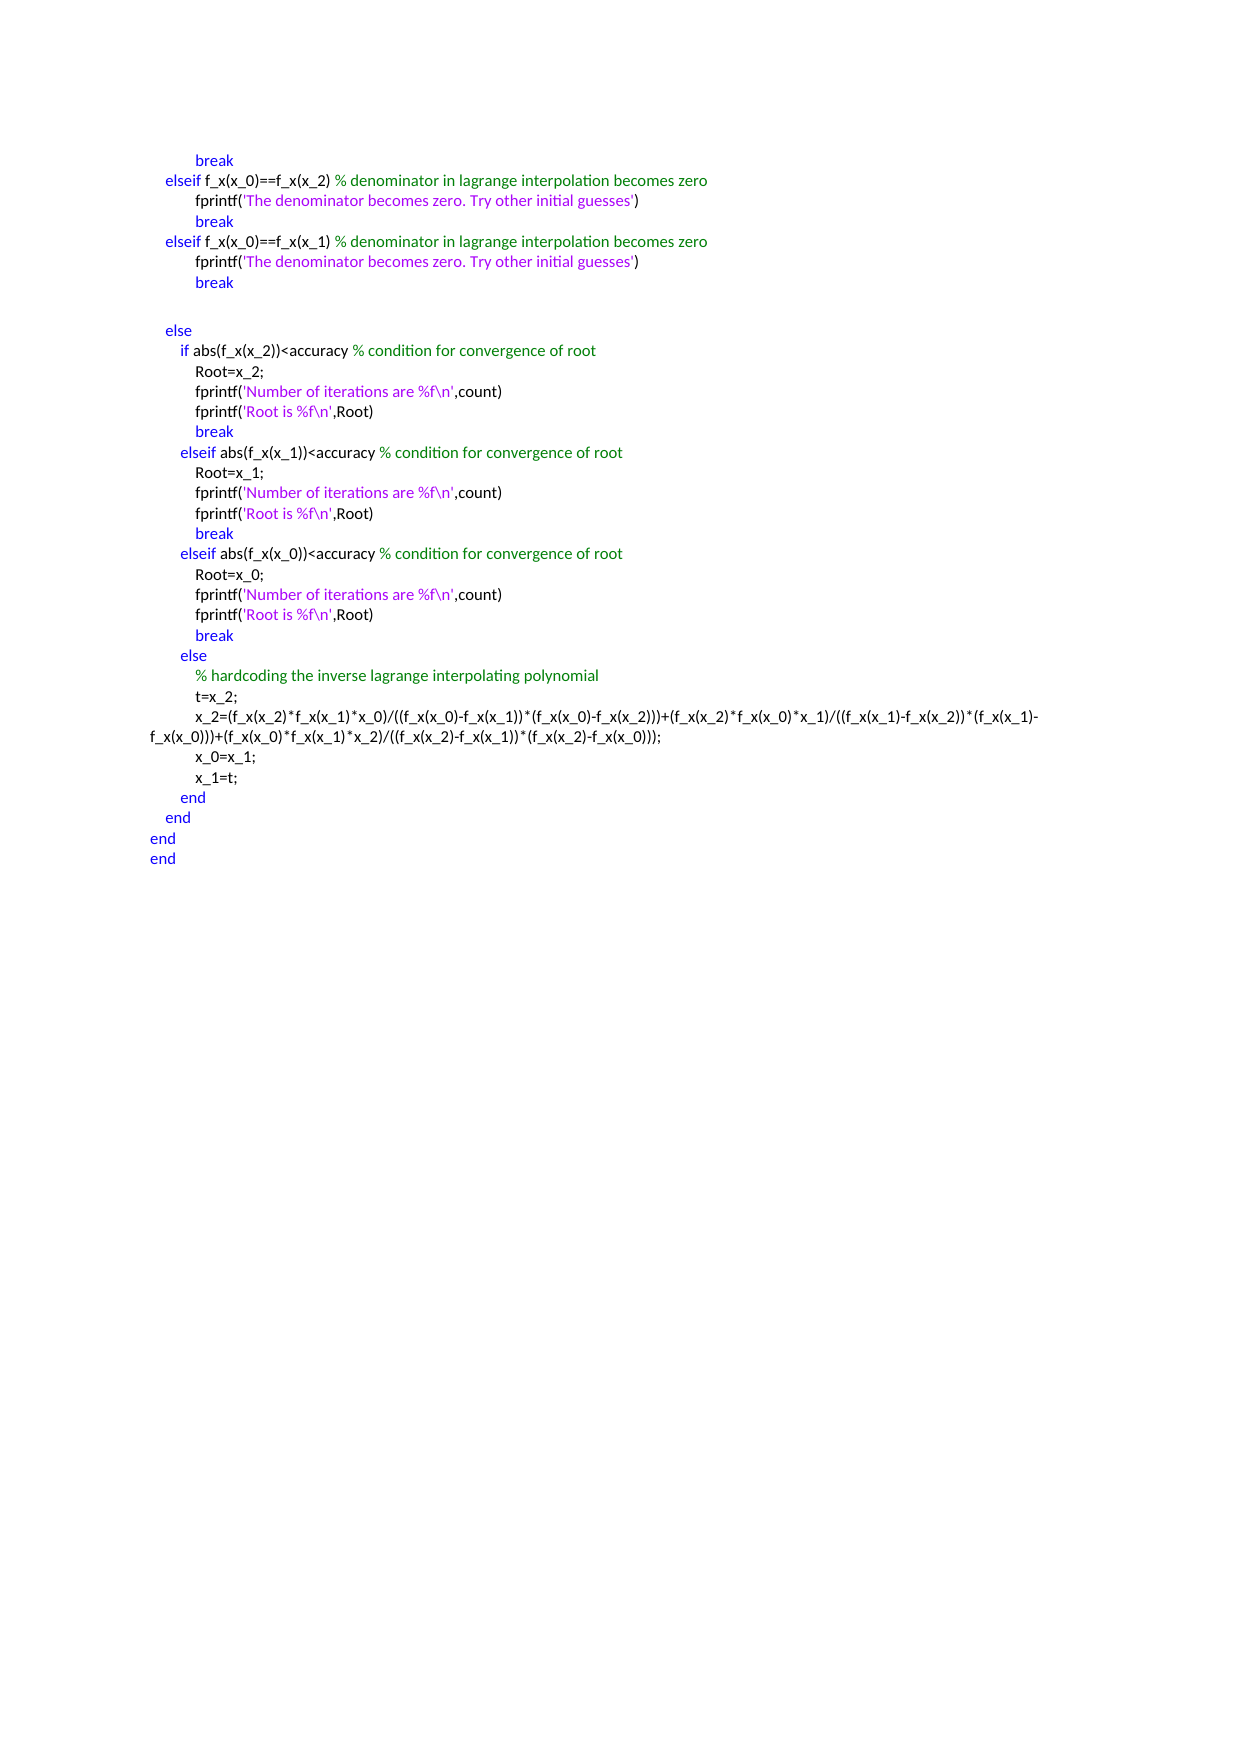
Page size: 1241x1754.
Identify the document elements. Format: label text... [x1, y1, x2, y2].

text elseif abs(f_x(x_0))<accuracy % condition for convergence of root [150, 544, 1090, 564]
text break [150, 150, 1090, 170]
text break [150, 272, 1090, 292]
text end [150, 848, 1090, 869]
text t=x_2; [150, 686, 1090, 706]
text end [150, 787, 1090, 808]
text fprintf('Number of iterations are %f\n',count) [150, 584, 1090, 604]
text fprintf('Number of iterations are %f\n',count) [150, 381, 1090, 401]
text x_1=t; [150, 767, 1090, 787]
text Root=x_0; [150, 564, 1090, 584]
text fprintf('Root is %f\n',Root) [150, 503, 1090, 523]
text end [150, 828, 1090, 848]
text break [150, 422, 1090, 442]
text x_2=(f_x(x_2)*f_x(x_1)*x_0)/((f_x(x_0)-f_x(x_1))*(f_x(x_0)-f_x(x_2)))+(f_x(x_2)*f_x(x_0)*x_1)/((f_x(x_1)-f_x(x_2))*(f_x(x_1)-f_x(x_0)))+(f_x(x_0)*f_x(x_1)*x_2)/((f_x(x_2)-f_x(x_1))*(f_x(x_2)-f_x(x_0))); [150, 706, 1090, 747]
text fprintf('Number of iterations are %f\n',count) [150, 483, 1090, 503]
text Root=x_1; [150, 462, 1090, 483]
text if abs(f_x(x_2))<accuracy % condition for convergence of root [150, 341, 1090, 361]
text elseif abs(f_x(x_1))<accuracy % condition for convergence of root [150, 442, 1090, 462]
text x_0=x_1; [150, 747, 1090, 767]
text fprintf('Root is %f\n',Root) [150, 604, 1090, 625]
text break [150, 625, 1090, 645]
text break [150, 523, 1090, 544]
text else [150, 320, 1090, 341]
text elseif f_x(x_0)==f_x(x_2) % denominator in lagrange interpolation becomes zero [150, 170, 1090, 191]
text fprintf('The denominator becomes zero. Try other initial guesses') [150, 252, 1090, 272]
text break [150, 211, 1090, 231]
text Root=x_2; [150, 361, 1090, 381]
text end [150, 808, 1090, 828]
text fprintf('Root is %f\n',Root) [150, 401, 1090, 422]
text elseif f_x(x_0)==f_x(x_1) % denominator in lagrange interpolation becomes zero [150, 231, 1090, 252]
text % hardcoding the inverse lagrange interpolating polynomial [150, 666, 1090, 686]
text else [150, 645, 1090, 666]
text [150, 191, 1090, 211]
